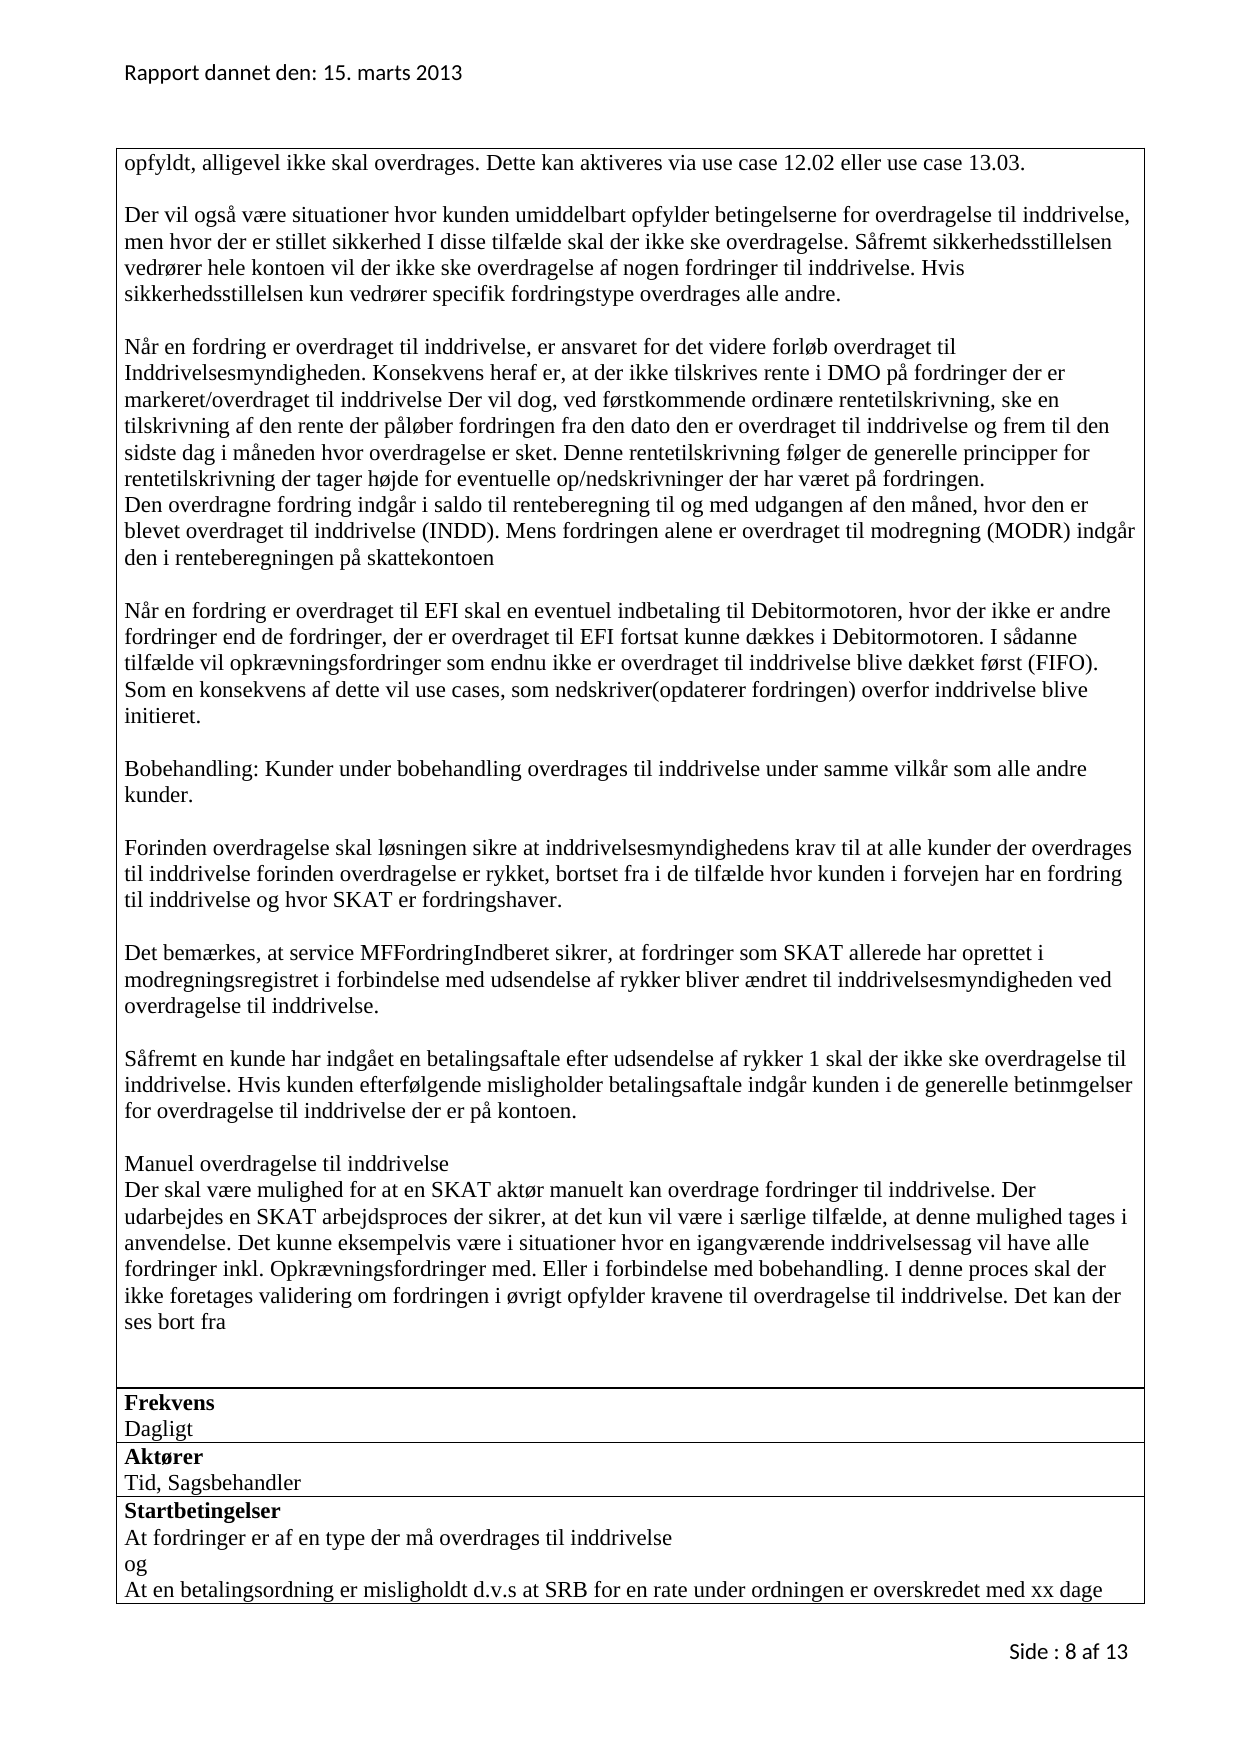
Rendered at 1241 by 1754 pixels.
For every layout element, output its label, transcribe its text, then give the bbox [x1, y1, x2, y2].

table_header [117, 149, 1144, 1387]
table_cell Frekvens Dagligt [117, 1389, 1144, 1442]
table_cell Aktører Tid, Sagsbehandler [117, 1443, 1144, 1496]
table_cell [117, 1497, 1144, 1603]
